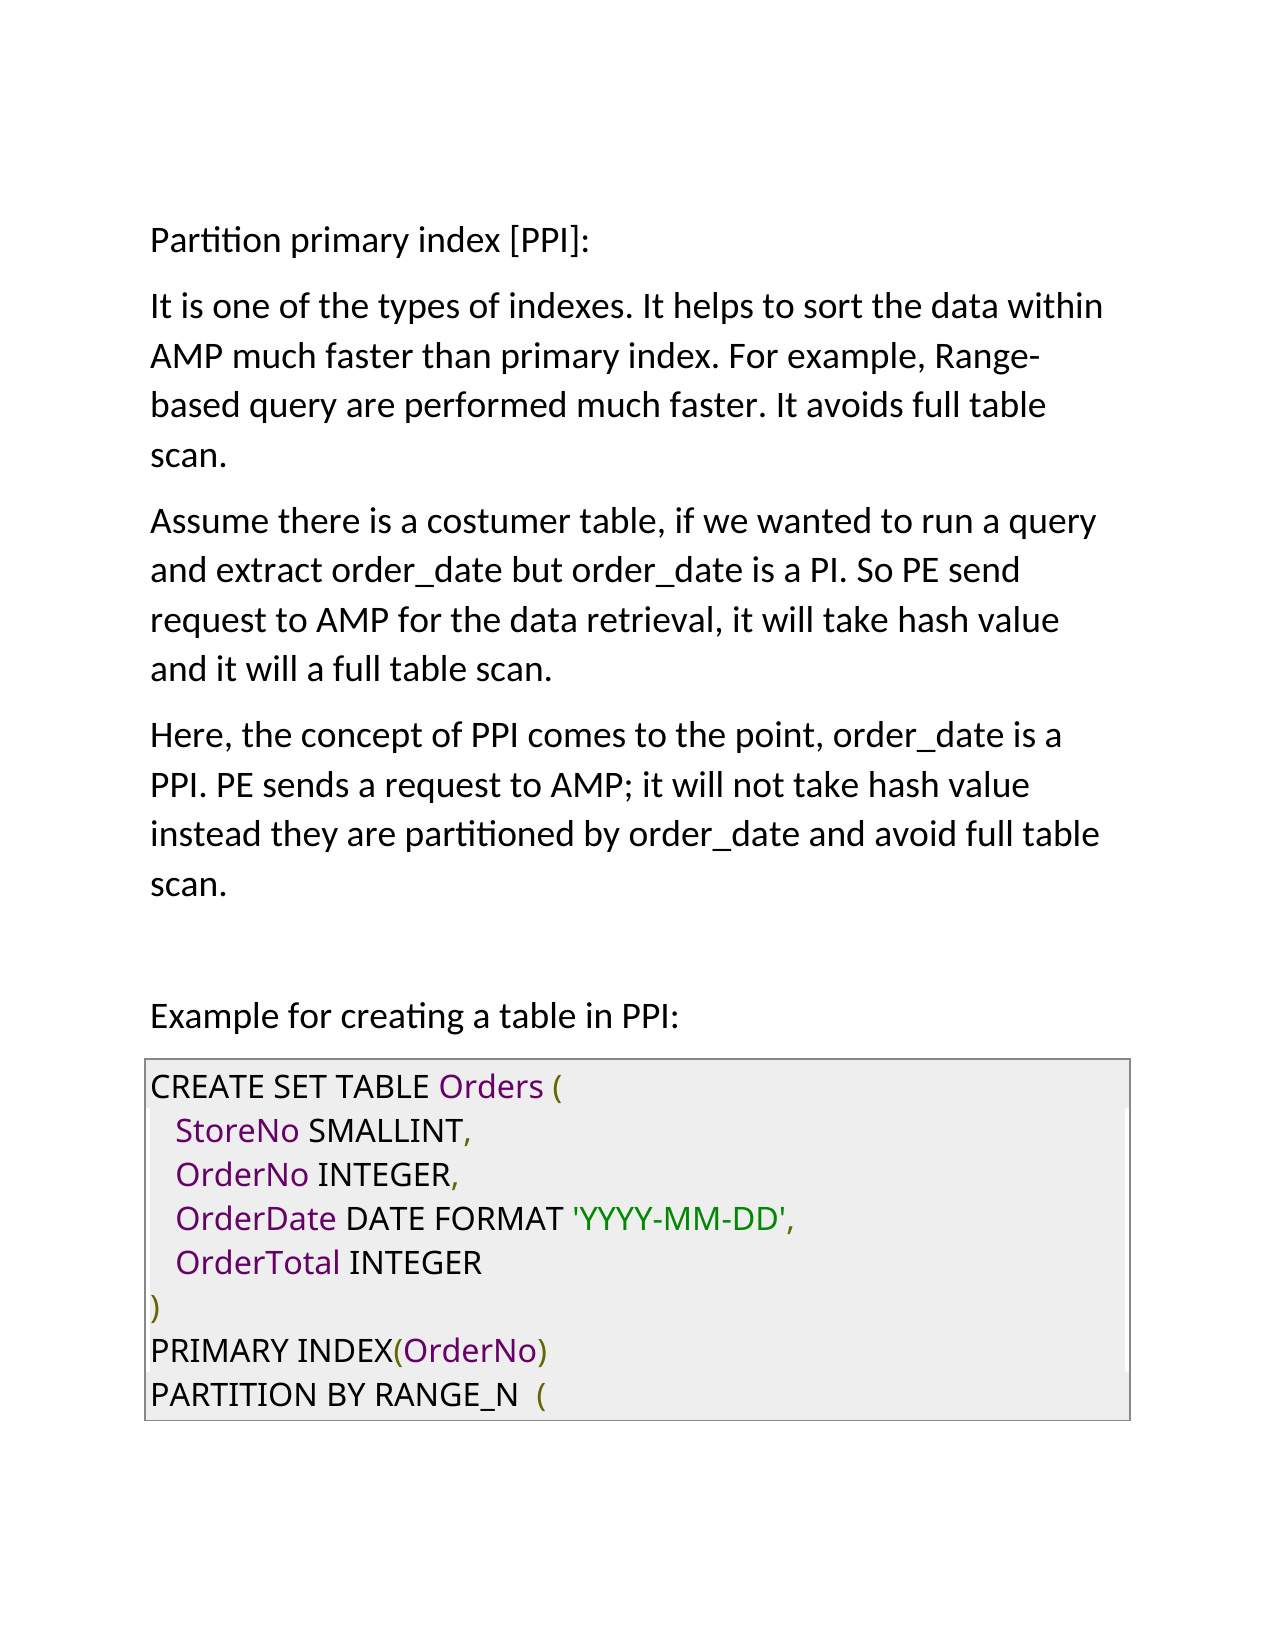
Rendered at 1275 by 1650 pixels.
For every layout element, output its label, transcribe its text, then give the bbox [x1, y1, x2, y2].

text CREATE SET TABLE Orders ( [146, 1060, 1129, 1108]
text Here, the concept of PPI comes to the point, order_date is a PPI. PE sends a request to AMP; it will not take hash value instead they are partitioned by order_date and avoid full table scan. [150, 711, 1125, 906]
text PRIMARY INDEX(OrderNo) [150, 1328, 1125, 1366]
text ) [150, 1284, 1125, 1328]
text OrderTotal INTEGER [150, 1240, 1125, 1284]
text Assume there is a costumer table, if we wanted to run a query and extract order_date but order_date is a PI. So PE send request to AMP for the data retrieval, it will take hash value and it will a full table scan. [150, 497, 1125, 691]
text Partition primary index [PPI]: [150, 216, 1125, 262]
text OrderDate DATE FORMAT 'YYYY-MM-DD', [150, 1196, 1125, 1240]
text PARTITION BY RANGE_N ( [146, 1366, 1129, 1420]
text It is one of the types of indexes. It helps to sort the data within AMP much faster than primary index. For example, Range-based query are performed much faster. It avoids full table scan. [150, 282, 1125, 477]
text OrderNo INTEGER, [150, 1152, 1125, 1196]
text StoreNo SMALLINT, [150, 1108, 1125, 1152]
text Example for creating a table in PPI: [150, 992, 1125, 1038]
